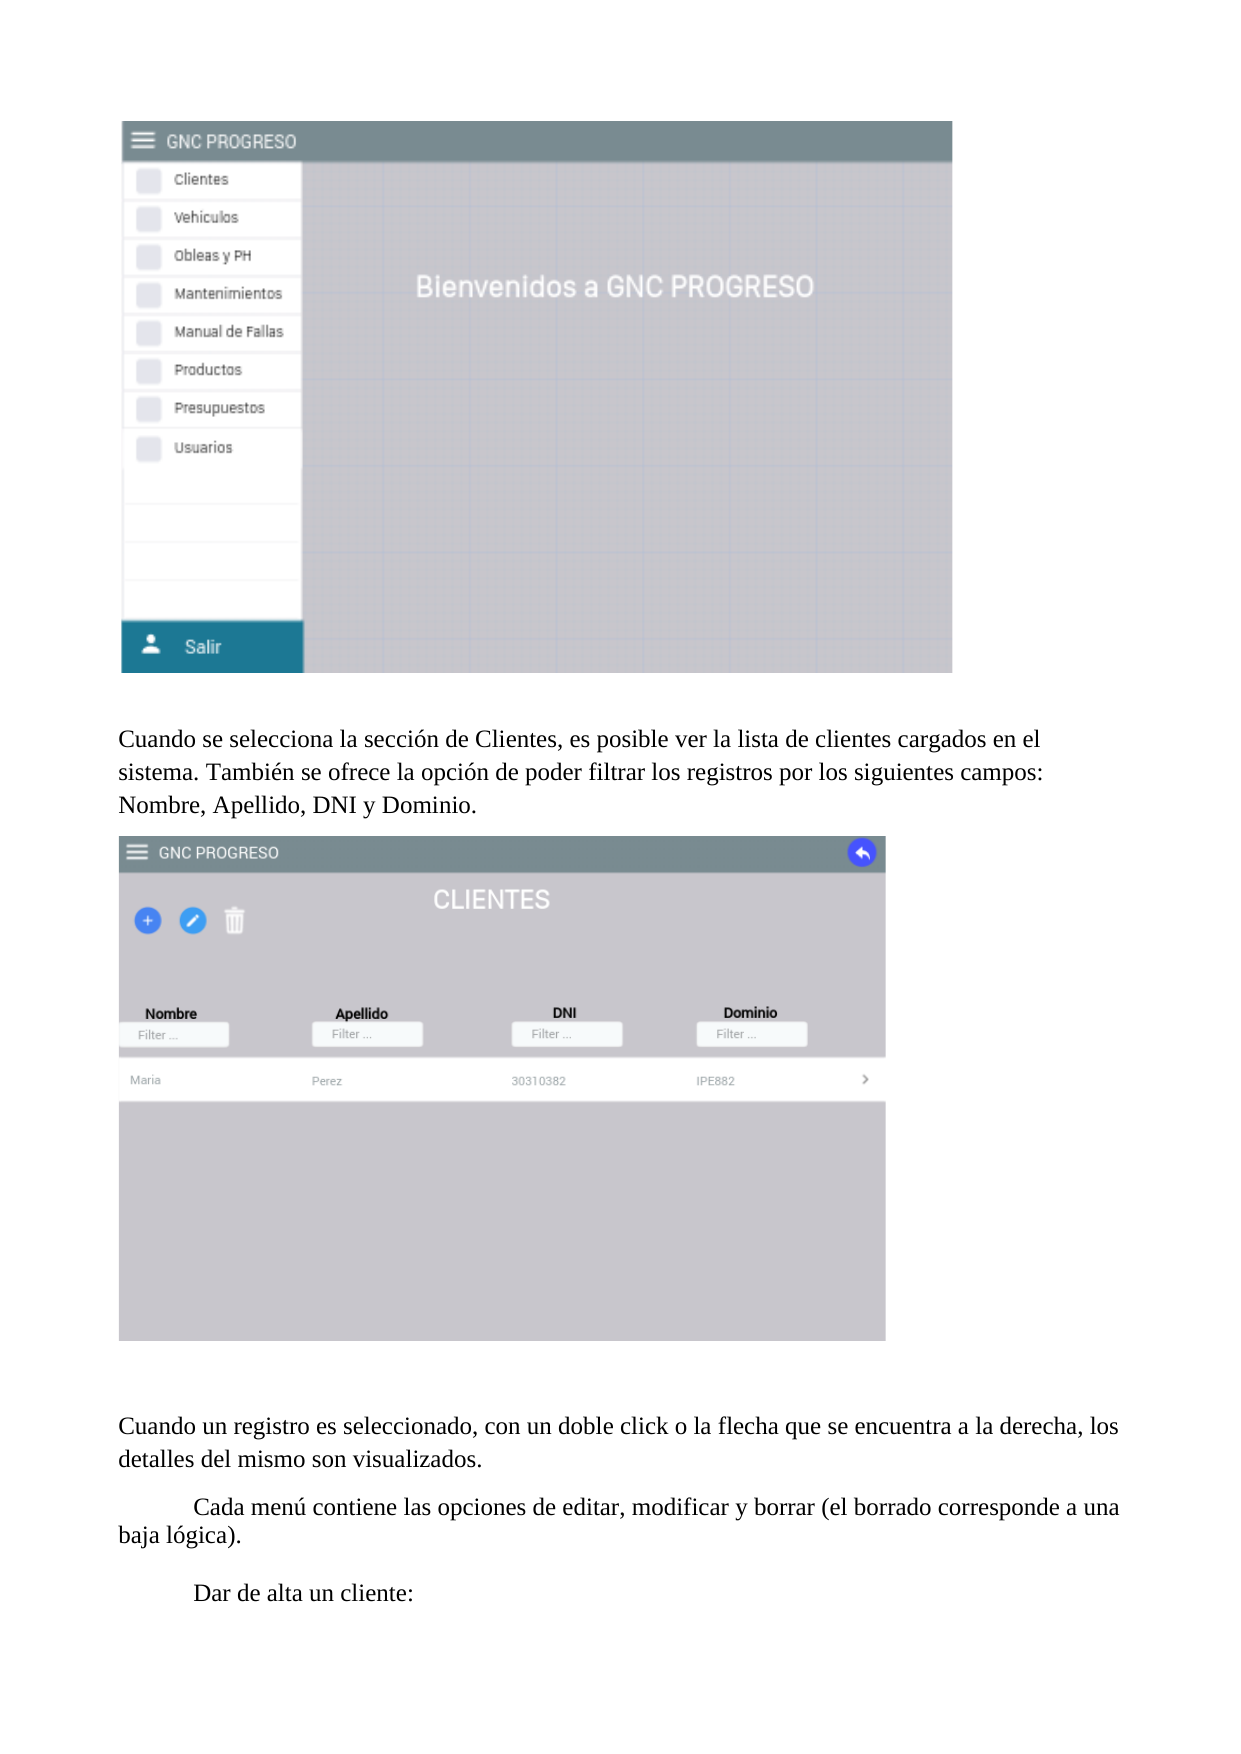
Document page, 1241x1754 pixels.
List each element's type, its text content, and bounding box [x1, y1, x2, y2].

text Cuando un registro es seleccionado, con un doble click o la flecha que se encuentra a la derecha, los detalles del mismo son visualizados. [118, 1411, 1122, 1473]
picture [118, 836, 886, 1341]
picture [121, 121, 953, 673]
text Cuando se selecciona la sección de Clientes, es posible ver la lista de clientes cargados en el sistema. También se ofrece la opción de poder filtrar los registros por los siguientes campos: Nombre, Apellido, DNI y Dominio. [118, 724, 1122, 819]
list Dar de alta un cliente: [118, 1578, 1122, 1607]
list Cada menú contiene las opciones de editar, modificar y borrar (el borrado corresponde a una baja lógica). [118, 1492, 1122, 1549]
